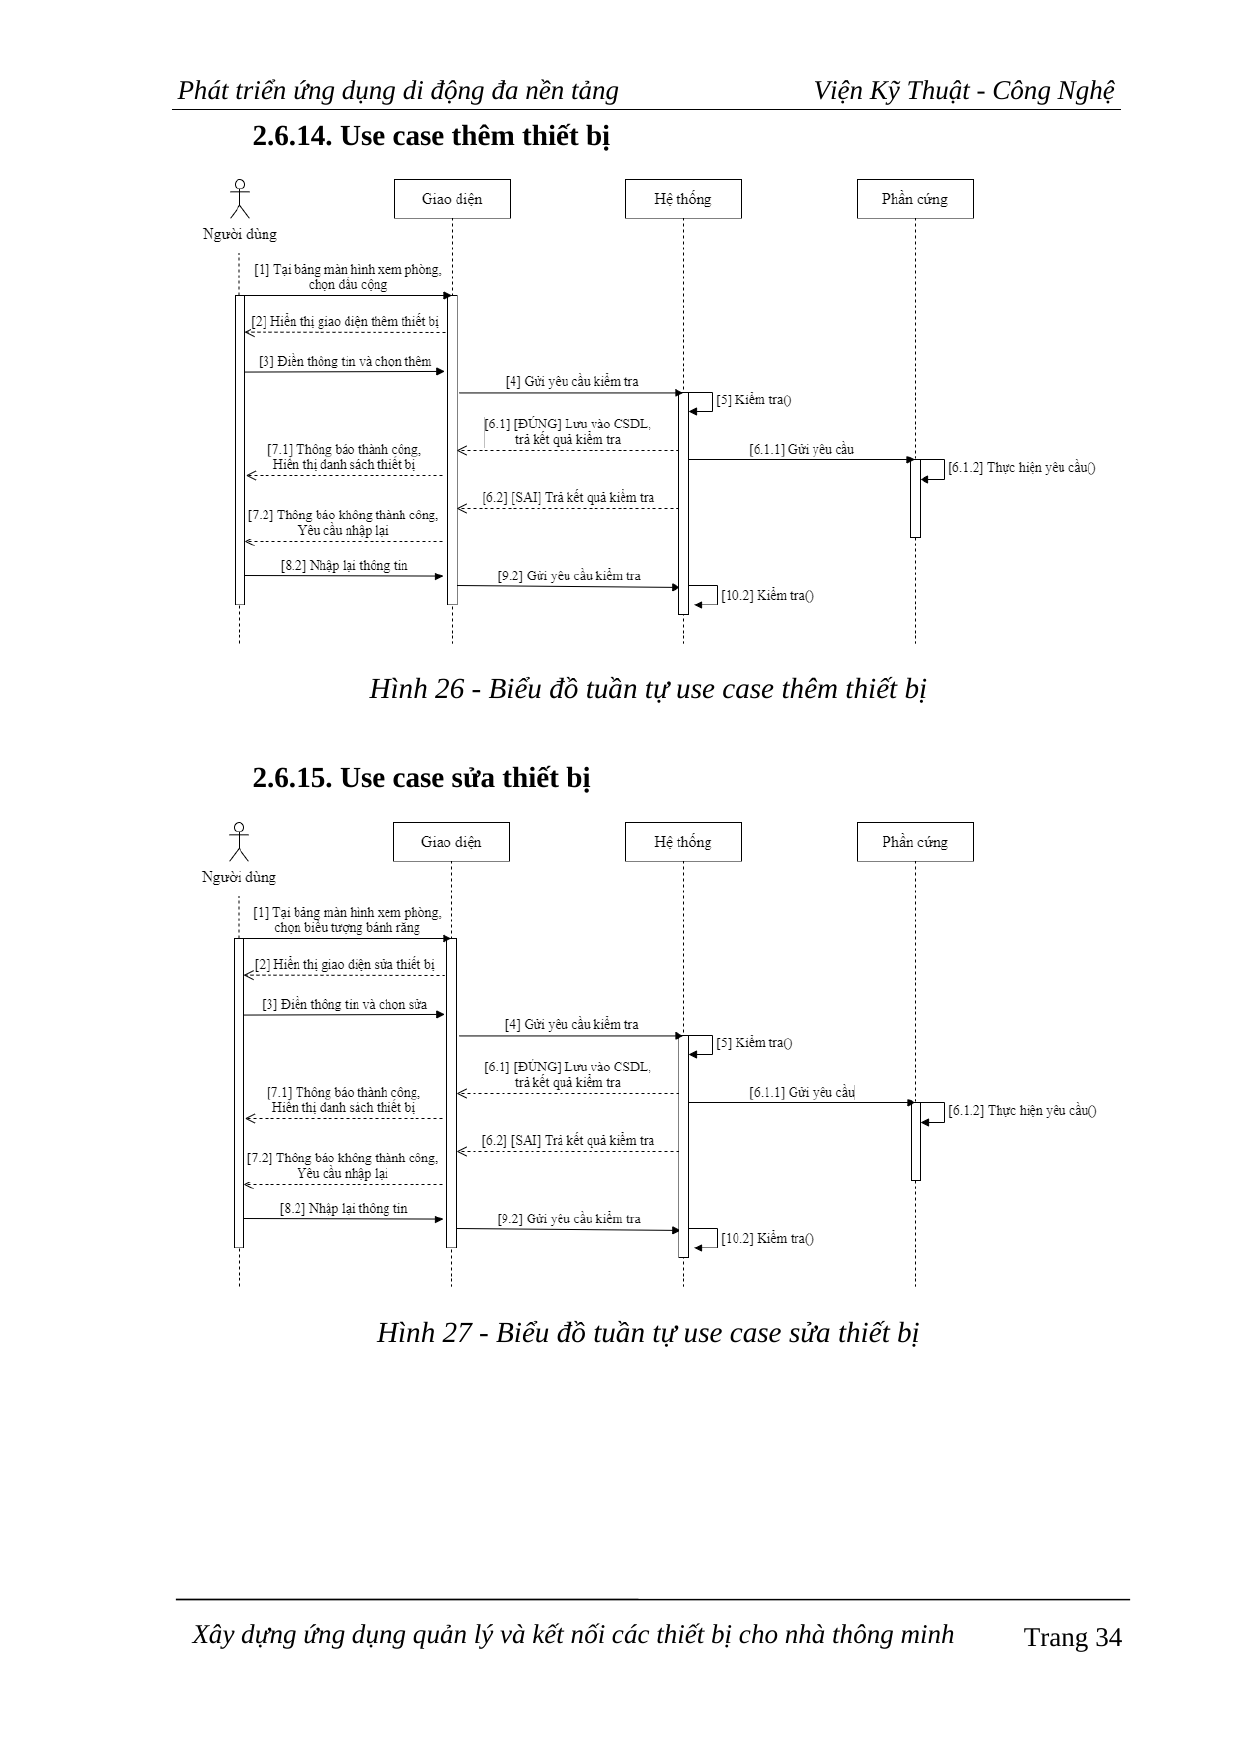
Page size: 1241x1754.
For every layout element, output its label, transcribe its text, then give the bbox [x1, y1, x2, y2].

picture [182, 802, 1117, 1307]
text Use case sửa thiết bị [252, 761, 1122, 794]
picture [183, 160, 1116, 664]
text Use case thêm thiết bị [252, 118, 1122, 152]
